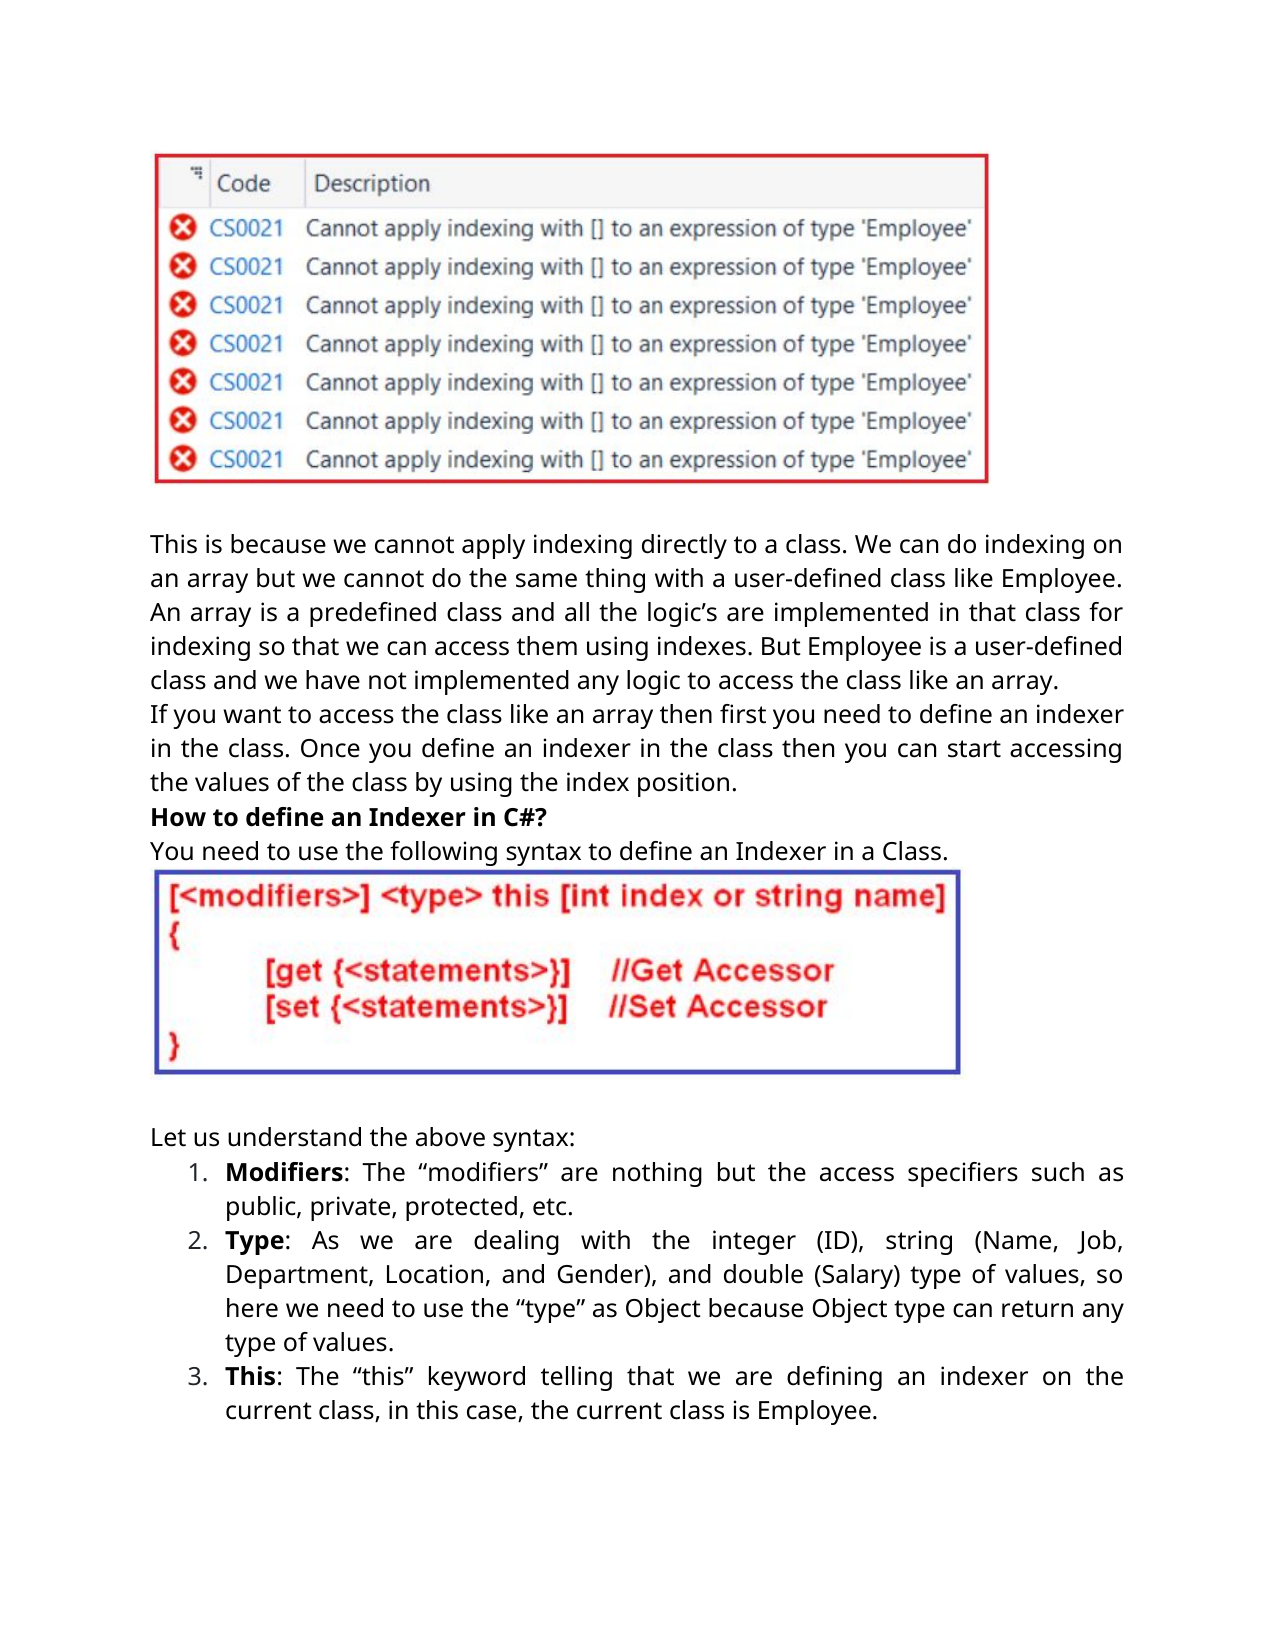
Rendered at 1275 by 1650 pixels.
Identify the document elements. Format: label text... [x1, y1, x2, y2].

text Let us understand the above syntax: [150, 1120, 1125, 1154]
picture [150, 867, 967, 1080]
picture [150, 150, 991, 487]
list Type: As we are dealing with the integer (ID), string (Name, Job, Department, Location, and Gender), and double (Salary) type of values, so here we need to use the “type” as Object because Object type can return any type of values. [187, 1222, 1125, 1358]
text If you want to access the class like an array then first you need to define an indexer in the class. Once you define an indexer in the class then you can start accessing the values of the class by using the index position. [150, 697, 1125, 799]
list This: The “this” keyword telling that we are defining an indexer on the current class, in this case, the current class is Employee. [187, 1358, 1125, 1427]
text You need to use the following syntax to define an Indexer in a Class. [150, 833, 1125, 867]
text This is because we cannot apply indexing directly to a class. We can do indexing on an array but we cannot do the same thing with a user-defined class like Employee. An array is a predefined class and all the logic’s are implemented in that class for indexing so that we can access them using indexes. But Employee is a user-defined class and we have not implemented any logic to access the class like an array. [150, 527, 1125, 697]
list Modifiers: The “modifiers” are nothing but the access specifiers such as public, private, protected, etc. [187, 1154, 1125, 1222]
text How to define an Indexer in C#? [150, 799, 1125, 833]
